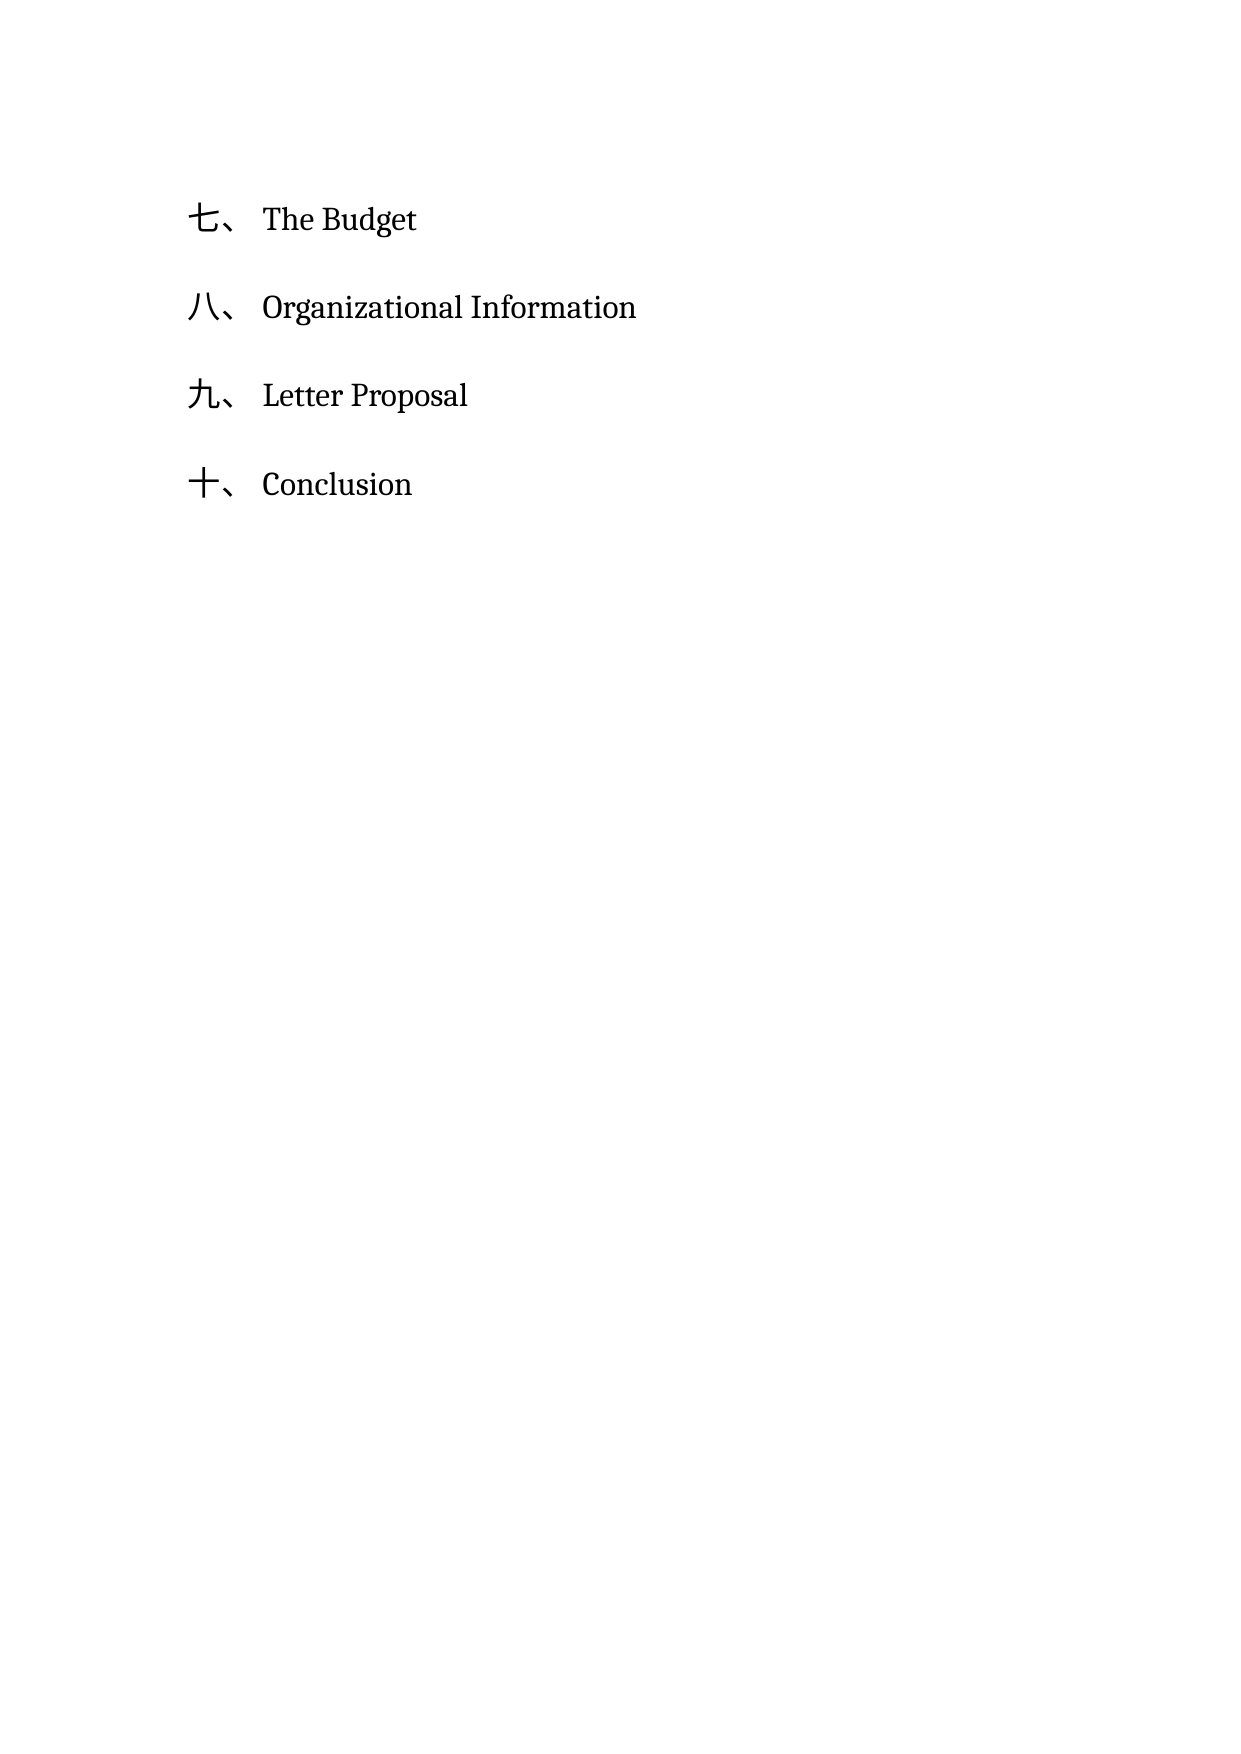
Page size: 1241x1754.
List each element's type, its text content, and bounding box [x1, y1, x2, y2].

list Organizational Information [187, 260, 1053, 348]
list Letter Proposal [187, 348, 1053, 436]
list The Budget [187, 172, 1053, 260]
list Conclusion [187, 436, 1053, 524]
